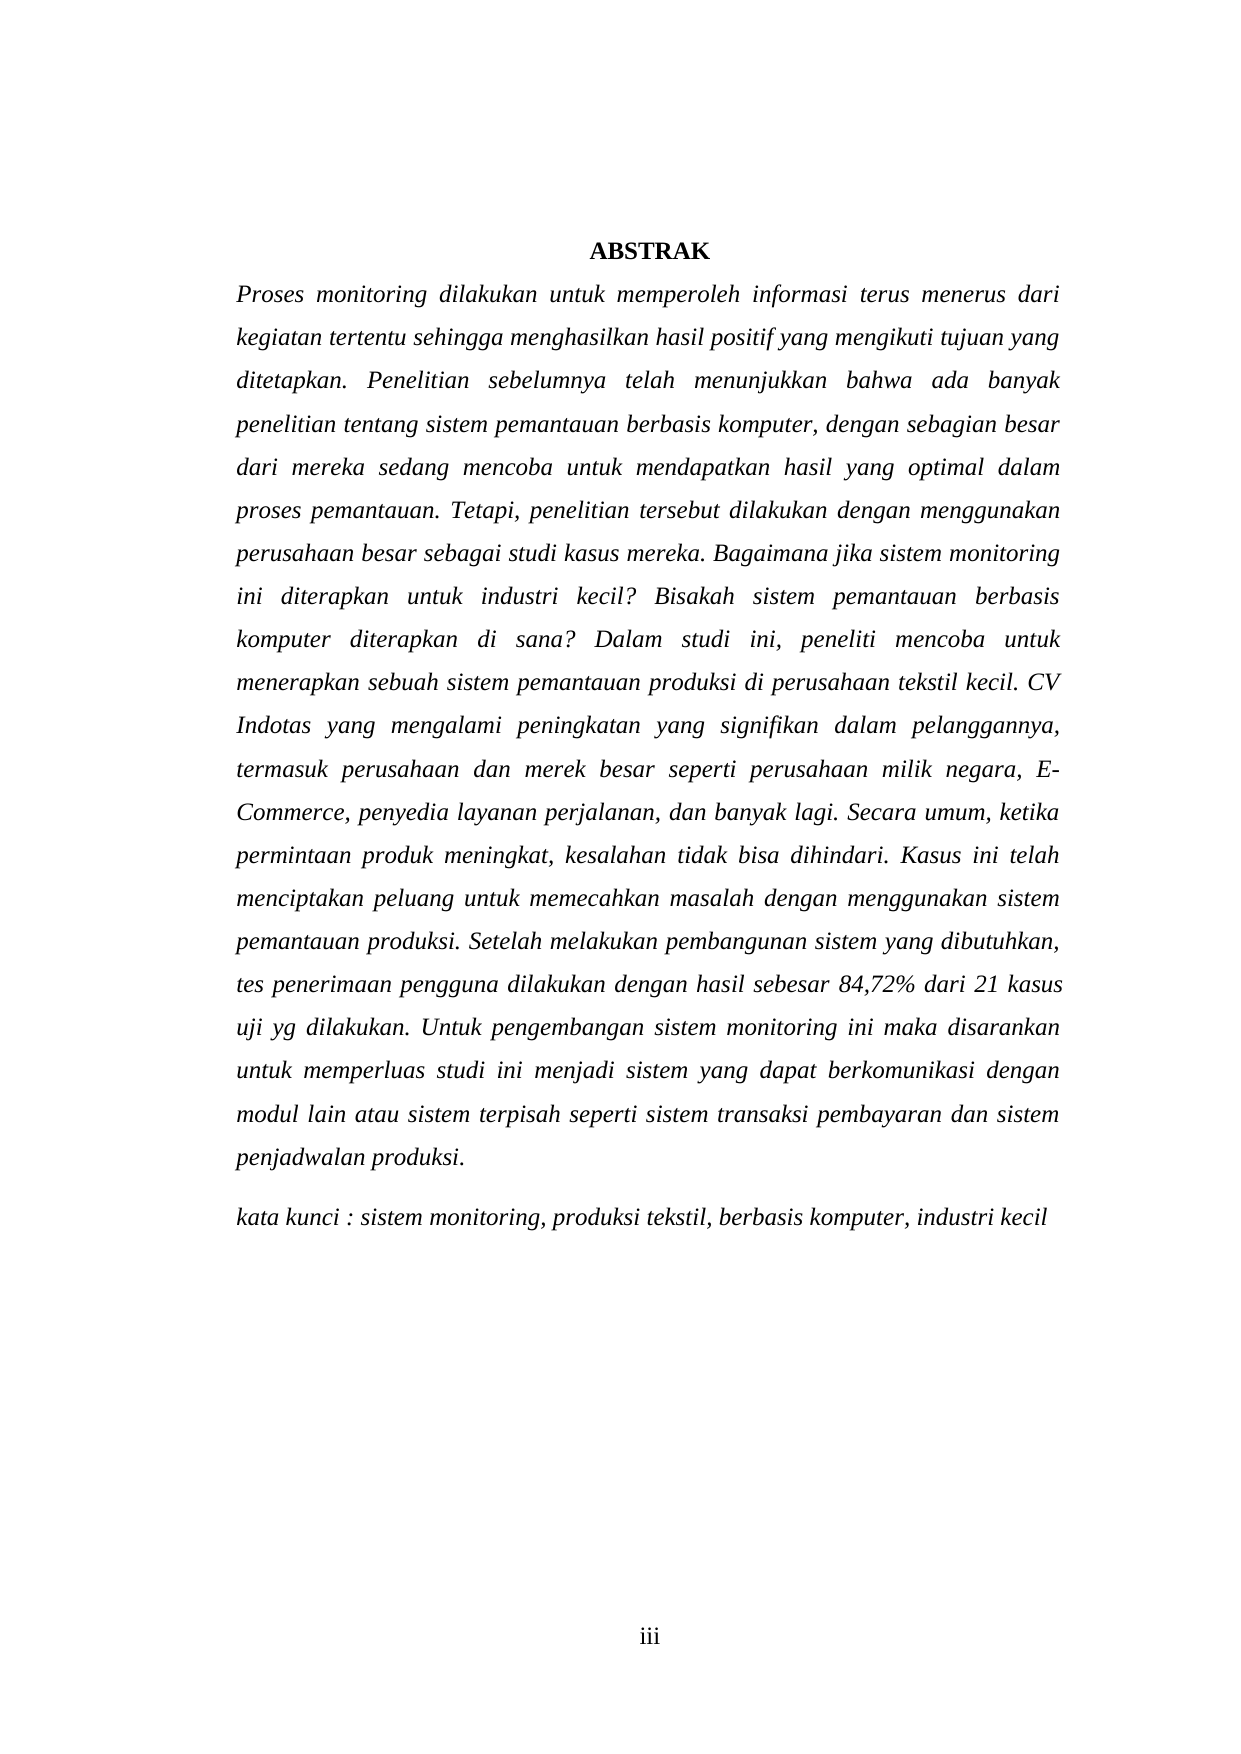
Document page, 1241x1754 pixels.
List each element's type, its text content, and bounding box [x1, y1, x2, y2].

subtitle ABSTRAK [236, 236, 1063, 265]
text Proses monitoring dilakukan untuk memperoleh informasi terus menerus dari kegiatan tertentu sehingga menghasilkan hasil positif yang mengikuti tujuan yang ditetapkan. Penelitian sebelumnya telah menunjukkan bahwa ada banyak penelitian tentang sistem pemantauan berbasis komputer, dengan sebagian besar dari mereka sedang mencoba untuk mendapatkan hasil yang optimal dalam proses pemantauan. Tetapi, penelitian tersebut dilakukan dengan menggunakan perusahaan besar sebagai studi kasus mereka. Bagaimana jika sistem monitoring ini diterapkan untuk industri kecil? Bisakah sistem pemantauan berbasis komputer diterapkan di sana? Dalam studi ini, peneliti mencoba untuk menerapkan sebuah sistem pemantauan produksi di perusahaan tekstil kecil. CV Indotas yang mengalami peningkatan yang signifikan dalam pelanggannya, termasuk perusahaan dan merek besar seperti perusahaan milik negara, E-Commerce, penyedia layanan perjalanan, dan banyak lagi. Secara umum, ketika permintaan produk meningkat, kesalahan tidak bisa dihindari. Kasus ini telah menciptakan peluang untuk memecahkan masalah dengan menggunakan sistem pemantauan produksi. Setelah melakukan pembangunan sistem yang dibutuhkan, tes penerimaan pengguna dilakukan dengan hasil sebesar 84,72% dari 21 kasus uji yg dilakukan. Untuk pengembangan sistem monitoring ini maka disarankan untuk memperluas studi ini menjadi sistem yang dapat berkomunikasi dengan modul lain atau sistem terpisah seperti sistem transaksi pembayaran dan sistem penjadwalan produksi. [236, 279, 1063, 1171]
text kata kunci : sistem monitoring, produksi tekstil, berbasis komputer, industri kecil [236, 1202, 1063, 1230]
